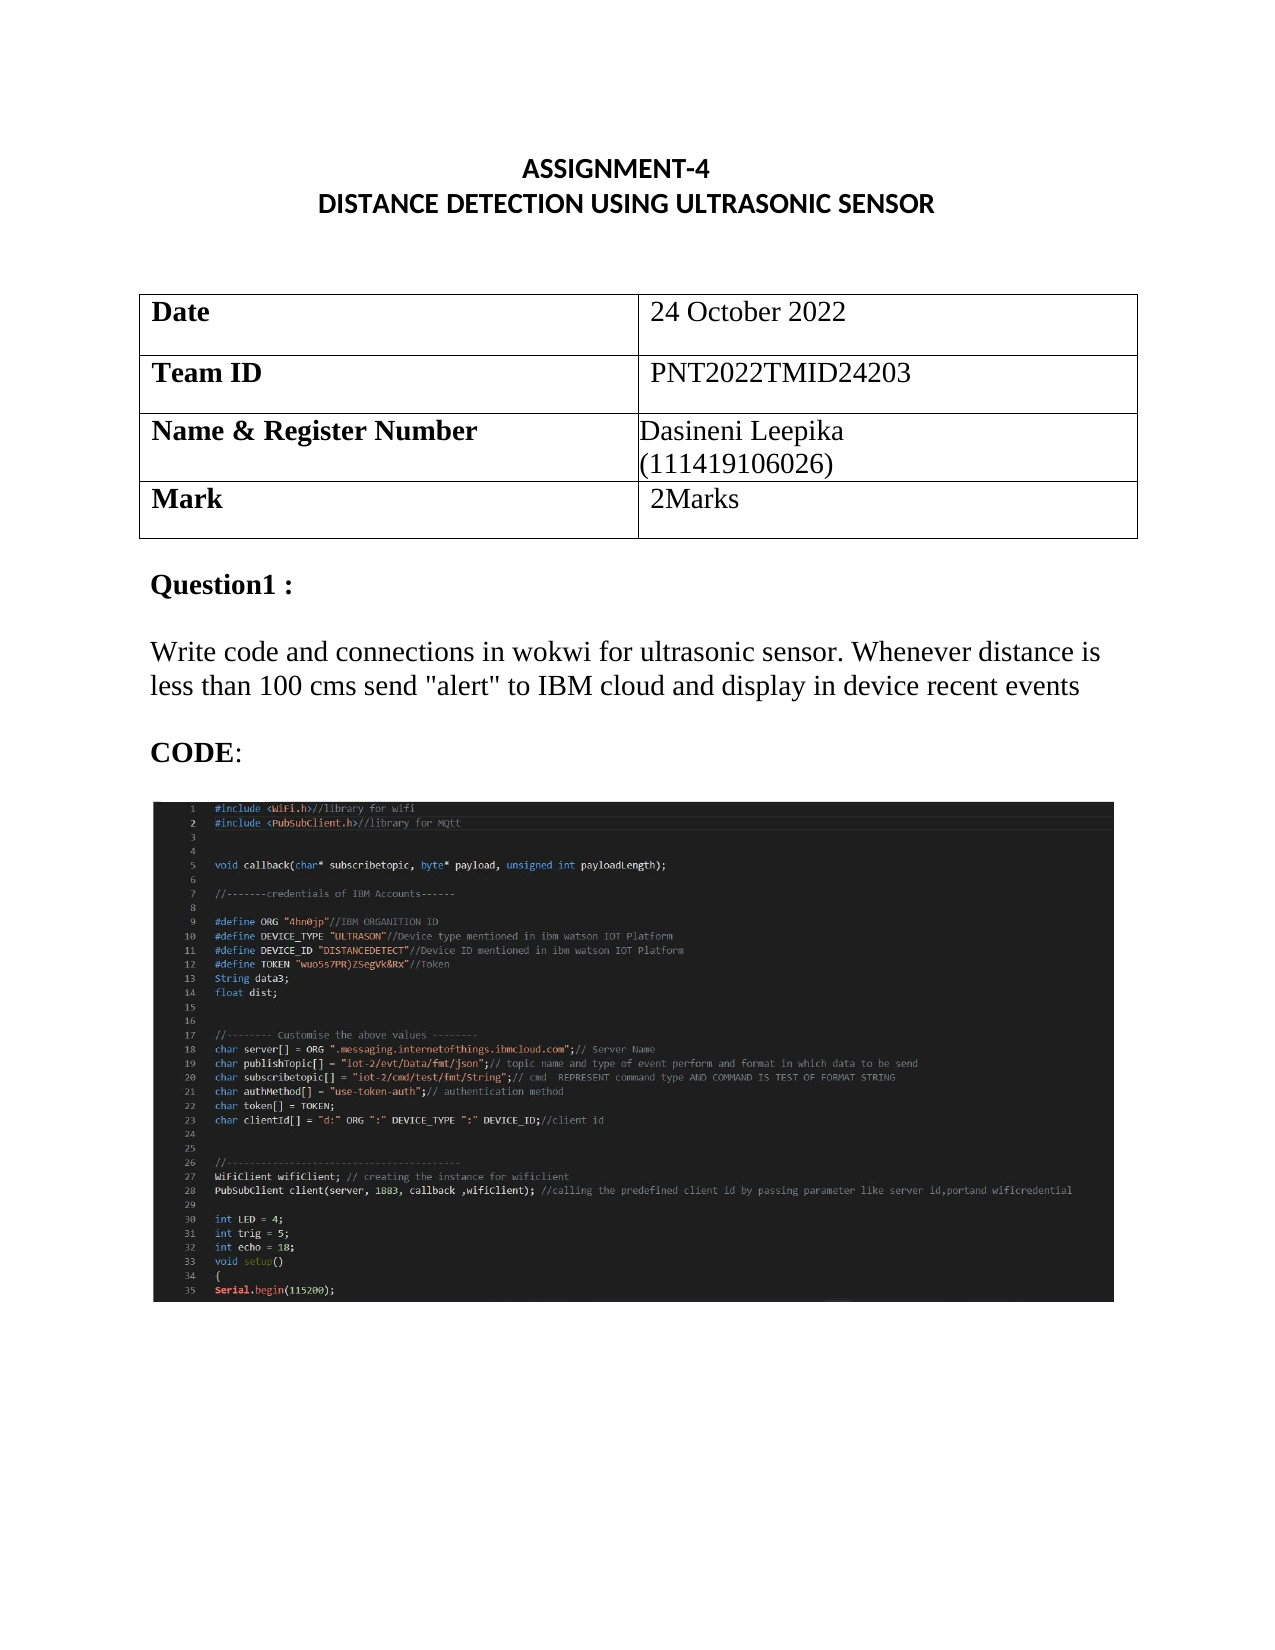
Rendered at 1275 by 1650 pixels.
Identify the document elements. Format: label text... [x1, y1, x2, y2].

table_header Date [140, 295, 638, 355]
table_cell Mark [140, 482, 638, 538]
subtitle Question1 : [150, 567, 1148, 601]
text DISTANCE DETECTION USING ULTRASONIC SENSOR [127, 186, 1148, 221]
subtitle CODE: [150, 735, 1148, 768]
table_cell Name & Register Number [140, 414, 638, 481]
text Write code and connections in wokwi for ultrasonic sensor. Whenever distance is less than 100 cms send "alert" to IBM cloud and display in device recent events [150, 634, 1103, 701]
table_cell Dasineni Leepika (111419106026) [639, 414, 1137, 481]
table_cell Team ID [140, 356, 638, 412]
text ASSIGNMENT-4 [127, 150, 722, 186]
table_header 24 October 2022 [639, 295, 1137, 355]
table_cell 2Marks [639, 482, 1137, 538]
picture [153, 801, 1114, 1302]
table_cell PNT2022TMID24203 [639, 356, 1137, 412]
